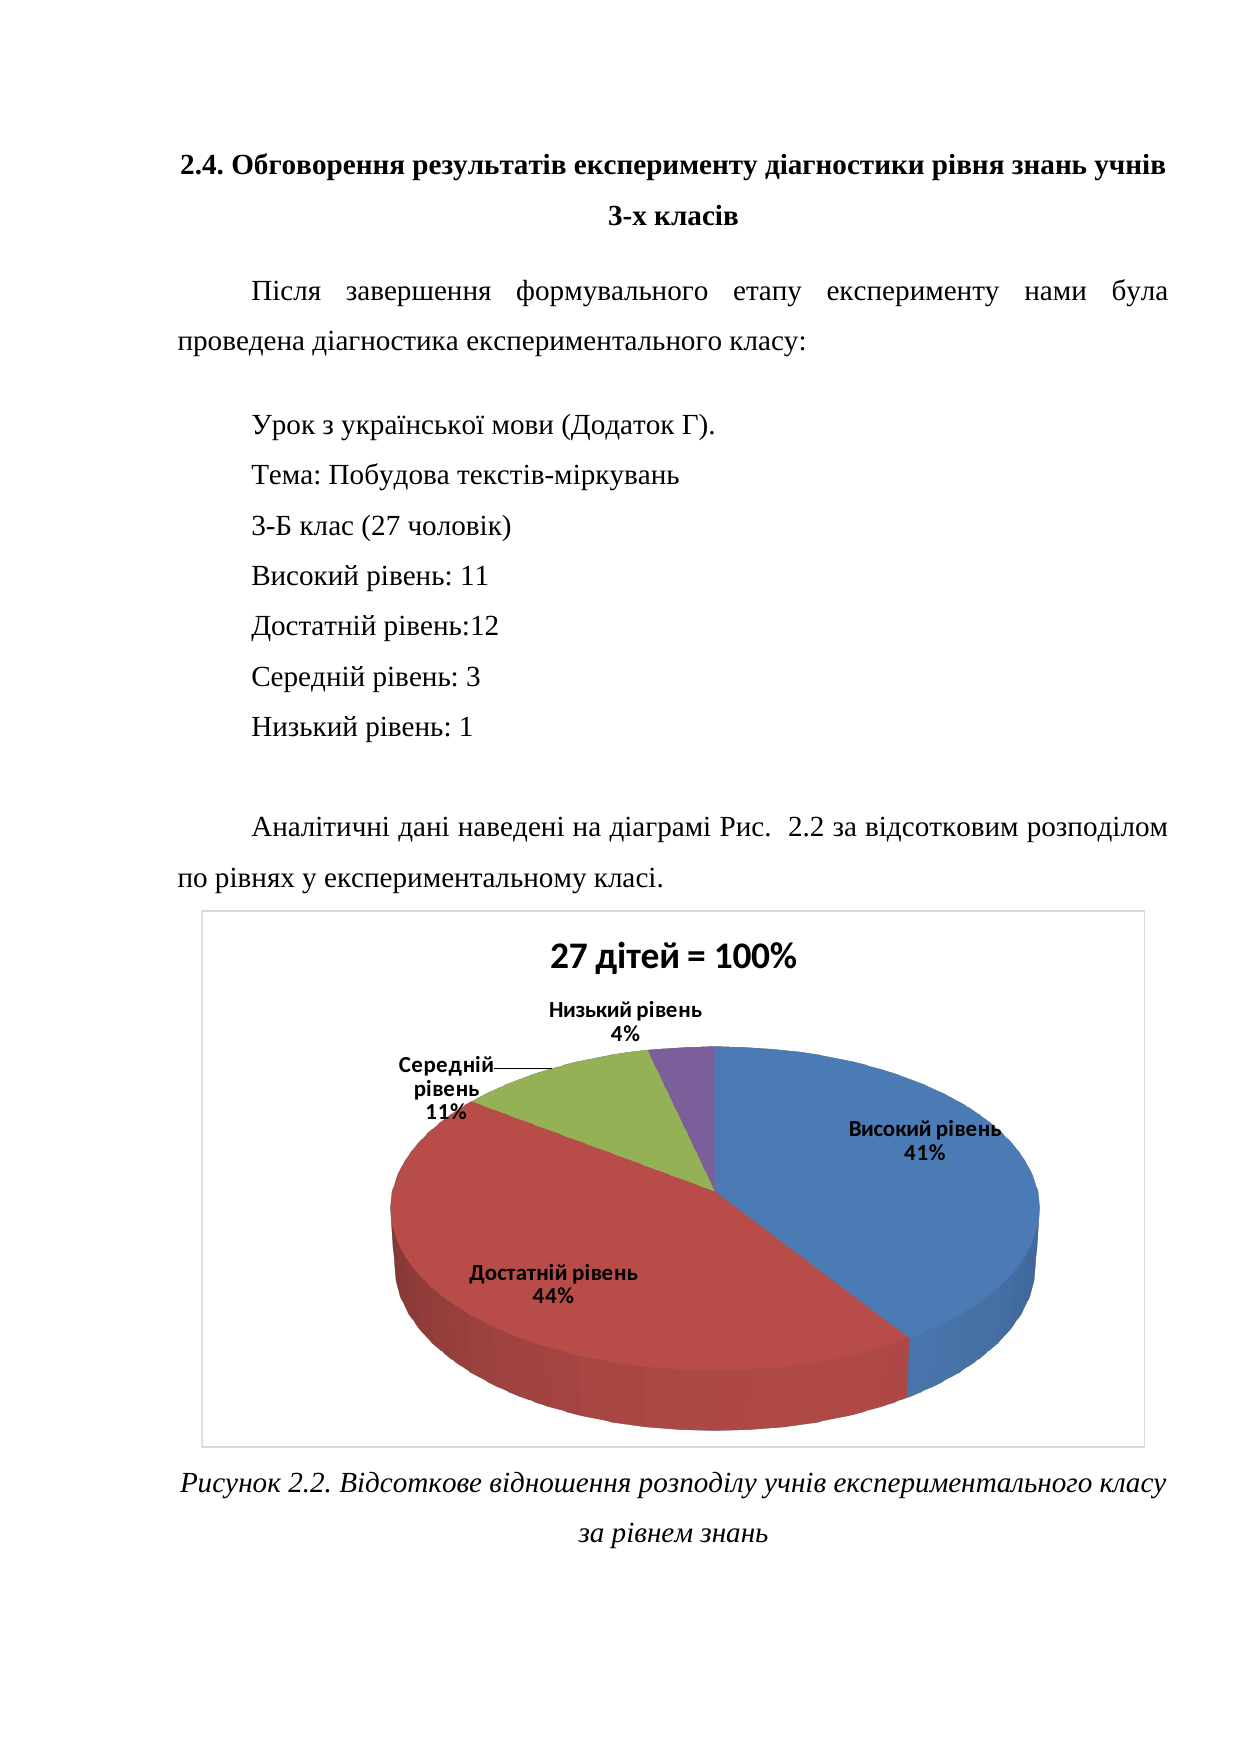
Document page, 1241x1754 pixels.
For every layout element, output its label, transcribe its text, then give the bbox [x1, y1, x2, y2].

text 3-Б клас (27 чоловік) [177, 508, 1169, 541]
text Високий рівень: 11 [177, 558, 1169, 592]
text Після завершення формувального етапу експерименту нами була проведена діагностика експериментального класу: [177, 273, 1169, 357]
subtitle 2.4. Обговорення результатів експерименту діагностики рівня знань учнів 3-х класів [177, 147, 1169, 231]
text Урок з української мови (Додаток Г). [177, 407, 1169, 441]
text Рисунок 2.2. Відсоткове відношення розподілу учнів експериментального класу за рівнем знань [177, 1465, 1169, 1548]
text Низький рівень: 1 [177, 709, 1169, 742]
text Аналітичні дані наведені на діаграмі Рис. 2.2 за відсотковим розподілом по рівнях у експериментальному класі. [177, 809, 1169, 893]
text Тема: Побудова текстів-міркувань [177, 457, 1169, 491]
text Середній рівень: 3 [177, 659, 1169, 692]
text Достатній рівень:12 [177, 608, 1169, 642]
